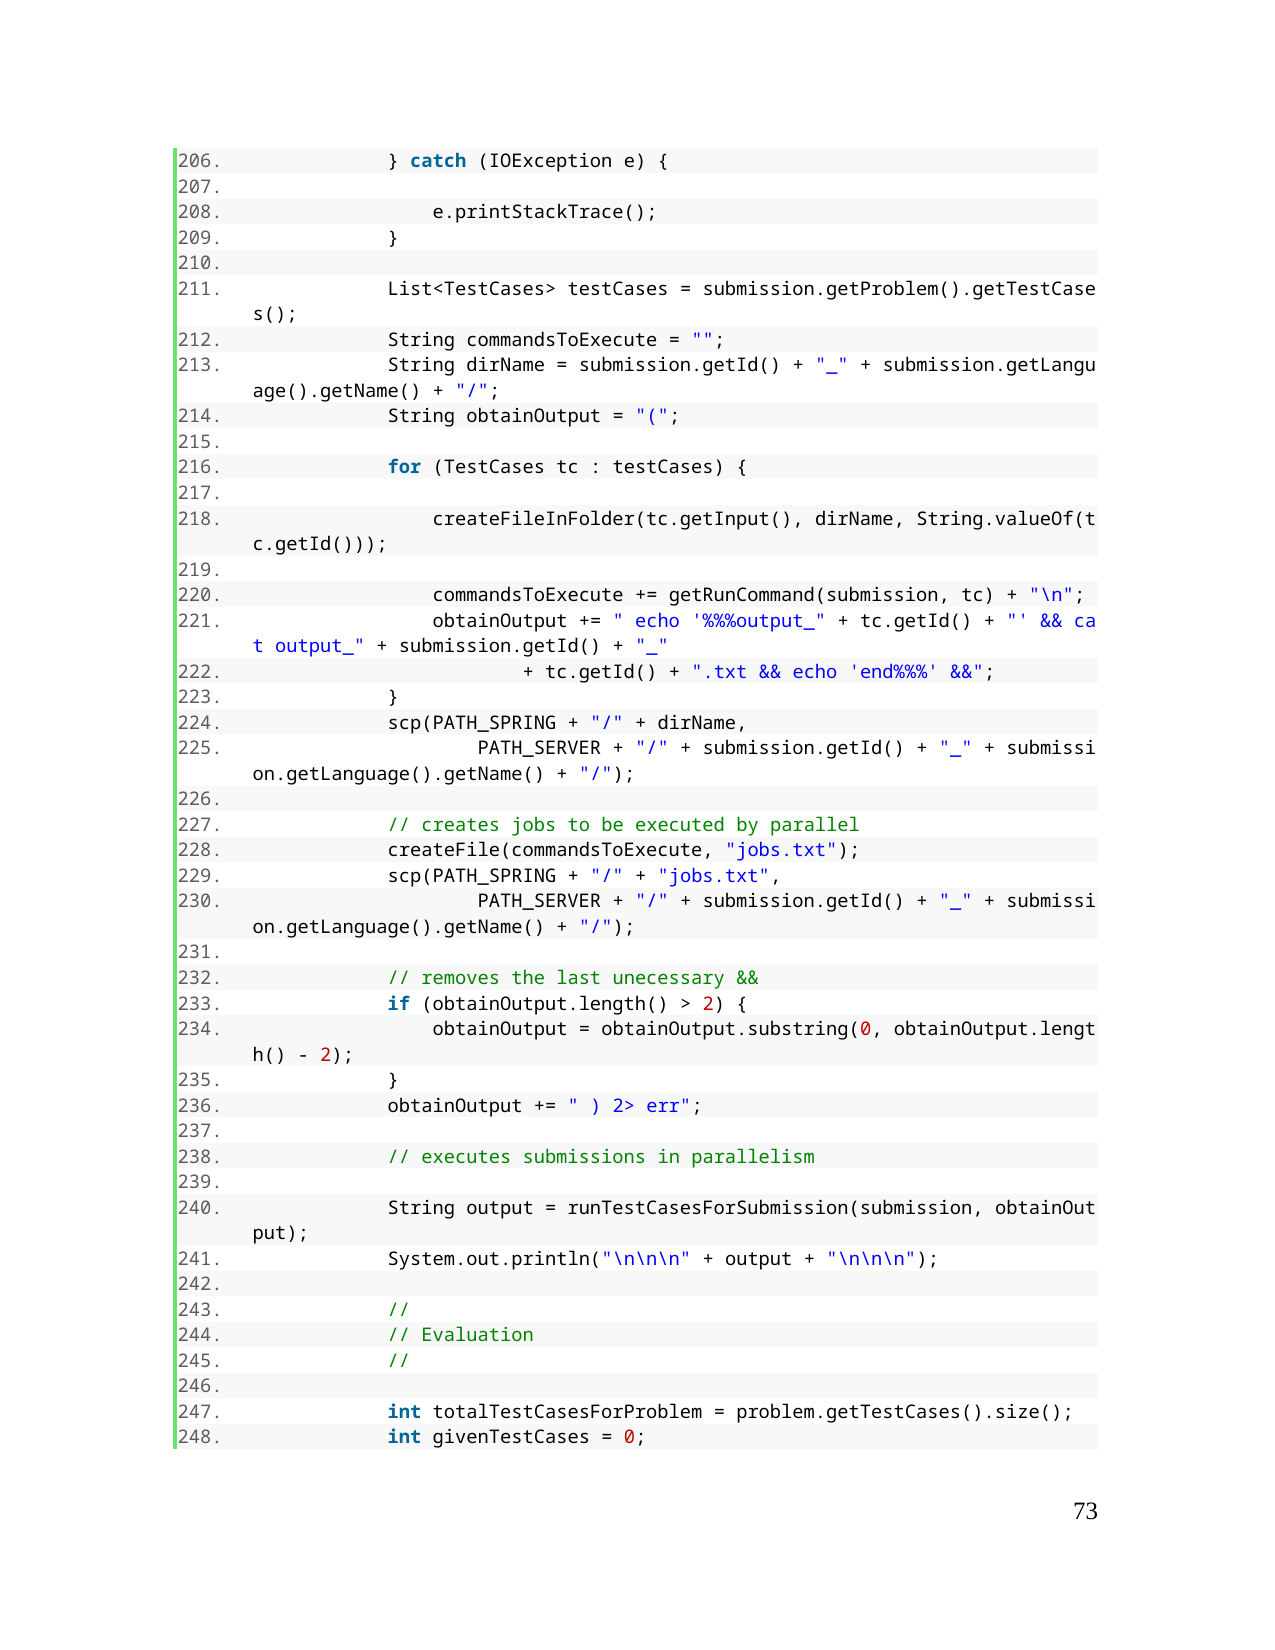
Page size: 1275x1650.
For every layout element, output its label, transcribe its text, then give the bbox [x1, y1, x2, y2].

list String dirName = submission.getId() + "_" + submission.getLanguage().getName() + "/"; [177, 352, 1098, 403]
list PATH_SERVER + "/" + submission.getId() + "_" + submission.getLanguage().getName() + "/"); [177, 888, 1098, 939]
list } [177, 1066, 1098, 1092]
list + tc.getId() + ".txt && echo 'end%%%' &&"; [177, 658, 1098, 683]
list obtainOutput = obtainOutput.substring(0, obtainOutput.length() - 2); [177, 1015, 1098, 1066]
list for (TestCases tc : testCases) { [177, 454, 1098, 479]
list String obtainOutput = "("; [177, 403, 1098, 428]
list } [177, 224, 1098, 250]
list // Evaluation [177, 1322, 1098, 1347]
list List<TestCases> testCases = submission.getProblem().getTestCases(); [177, 275, 1098, 326]
list // [177, 1296, 1098, 1322]
list String commandsToExecute = ""; [177, 326, 1098, 352]
list int totalTestCasesForProblem = problem.getTestCases().size(); [177, 1398, 1098, 1424]
list // creates jobs to be executed by parallel [177, 811, 1098, 837]
list // [177, 1347, 1098, 1373]
list scp(PATH_SPRING + "/" + "jobs.txt", [177, 862, 1098, 888]
list // removes the last unecessary && [177, 964, 1098, 990]
list createFile(commandsToExecute, "jobs.txt"); [177, 837, 1098, 862]
list } [177, 683, 1098, 709]
list e.printStackTrace(); [177, 199, 1098, 224]
list commandsToExecute += getRunCommand(submission, tc) + "\n"; [177, 581, 1098, 607]
list // executes submissions in parallelism [177, 1143, 1098, 1168]
list int givenTestCases = 0; [177, 1424, 1098, 1449]
list } catch (IOException e) { [177, 148, 1098, 173]
list PATH_SERVER + "/" + submission.getId() + "_" + submission.getLanguage().getName() + "/"); [177, 734, 1098, 786]
list createFileInFolder(tc.getInput(), dirName, String.valueOf(tc.getId())); [177, 505, 1098, 556]
list scp(PATH_SPRING + "/" + dirName, [177, 709, 1098, 734]
list String output = runTestCasesForSubmission(submission, obtainOutput); [177, 1194, 1098, 1245]
list System.out.println("\n\n\n" + output + "\n\n\n"); [177, 1245, 1098, 1271]
list obtainOutput += " echo '%%%output_" + tc.getId() + "' && cat output_" + submission.getId() + "_" [177, 607, 1098, 658]
list if (obtainOutput.length() > 2) { [177, 990, 1098, 1015]
list obtainOutput += " ) 2> err"; [177, 1092, 1098, 1117]
